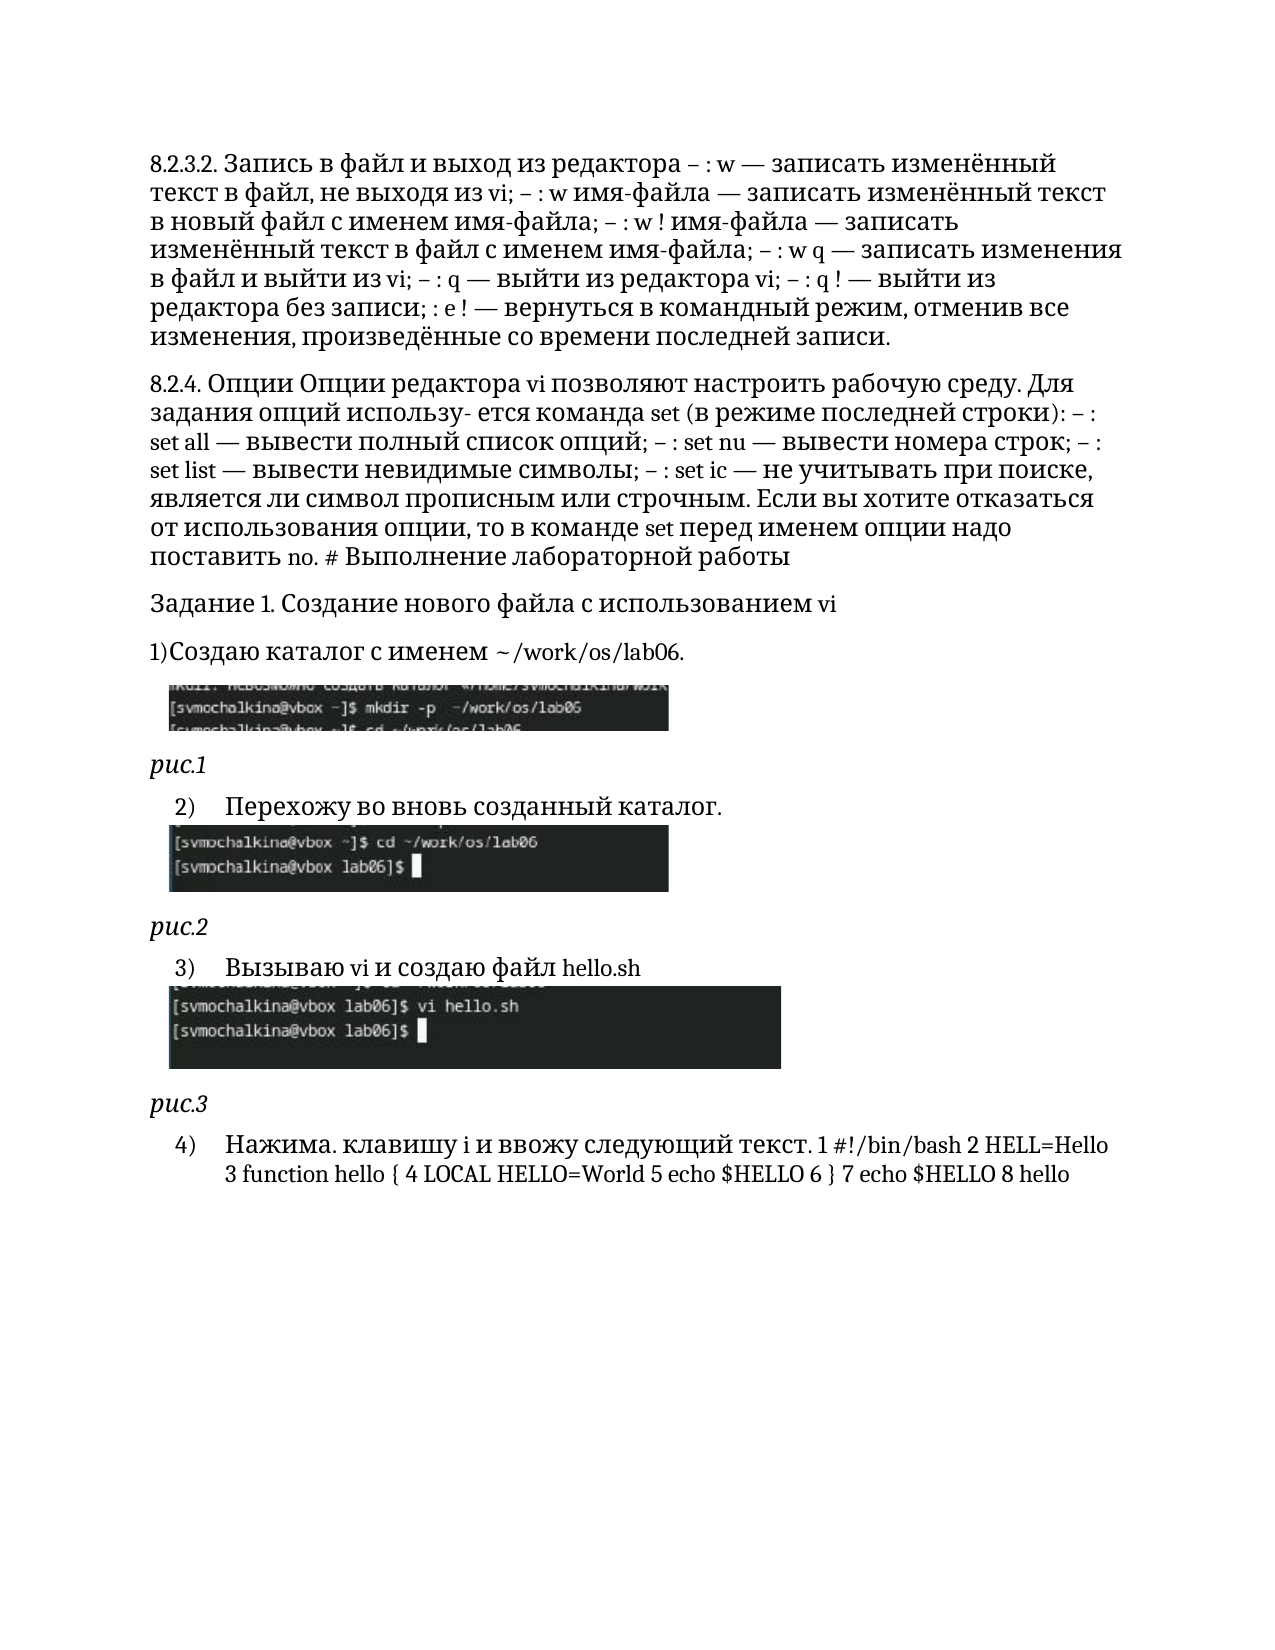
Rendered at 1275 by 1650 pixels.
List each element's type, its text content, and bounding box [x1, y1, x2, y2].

text Задание 1. Создание нового файла с использованием vi [150, 590, 1125, 619]
list Нажима. клавишу i и ввожу следующий текст. 1 #!/bin/bash 2 HELL=Hello 3 function hello { 4 LOCAL HELLO=World 5 echo $HELLO 6 } 7 echo $HELLO 8 hello [175, 1131, 1125, 1188]
text 1)Создаю каталог с именем ~/work/os/lab06. [150, 637, 1125, 666]
list Вызываю vi и создаю файл hello.sh [175, 954, 1125, 983]
text рис.1 [150, 751, 1125, 780]
list Перехожу во вновь созданный каталог. [175, 792, 1125, 821]
picture [168, 685, 669, 731]
text 8.2.3.2. Запись в файл и выход из редактора – : w — записать изменённый текст в файл, не выходя из vi; – : w имя-файла — записать изменённый текст в новый файл с именем имя-файла; – : w ! имя-файла — записать изменённый текст в файл с именем имя-файла; – : w q — записать изменения в файл и выйти из vi; – : q — выйти из редактора vi; – : q ! — выйти из редактора без записи; : e ! — вернуться в командный режим, отменив все изменения, произведённые со времени последней записи. [150, 150, 1125, 351]
picture [168, 986, 782, 1069]
text 8.2.4. Опции Опции редактора vi позволяют настроить рабочую среду. Для задания опций использу- ется команда set (в режиме последней строки): – : set all — вывести полный список опций; – : set nu — вывести номера строк; – : set list — вывести невидимые символы; – : set ic — не учитывать при поиске, является ли символ прописным или строчным. Если вы хотите отказаться от использования опции, то в команде set перед именем опции надо поставить no. # Выполнение лабораторной работы [150, 370, 1125, 571]
picture [168, 825, 669, 892]
text рис.2 [150, 913, 1125, 942]
text рис.3 [150, 1089, 1125, 1118]
